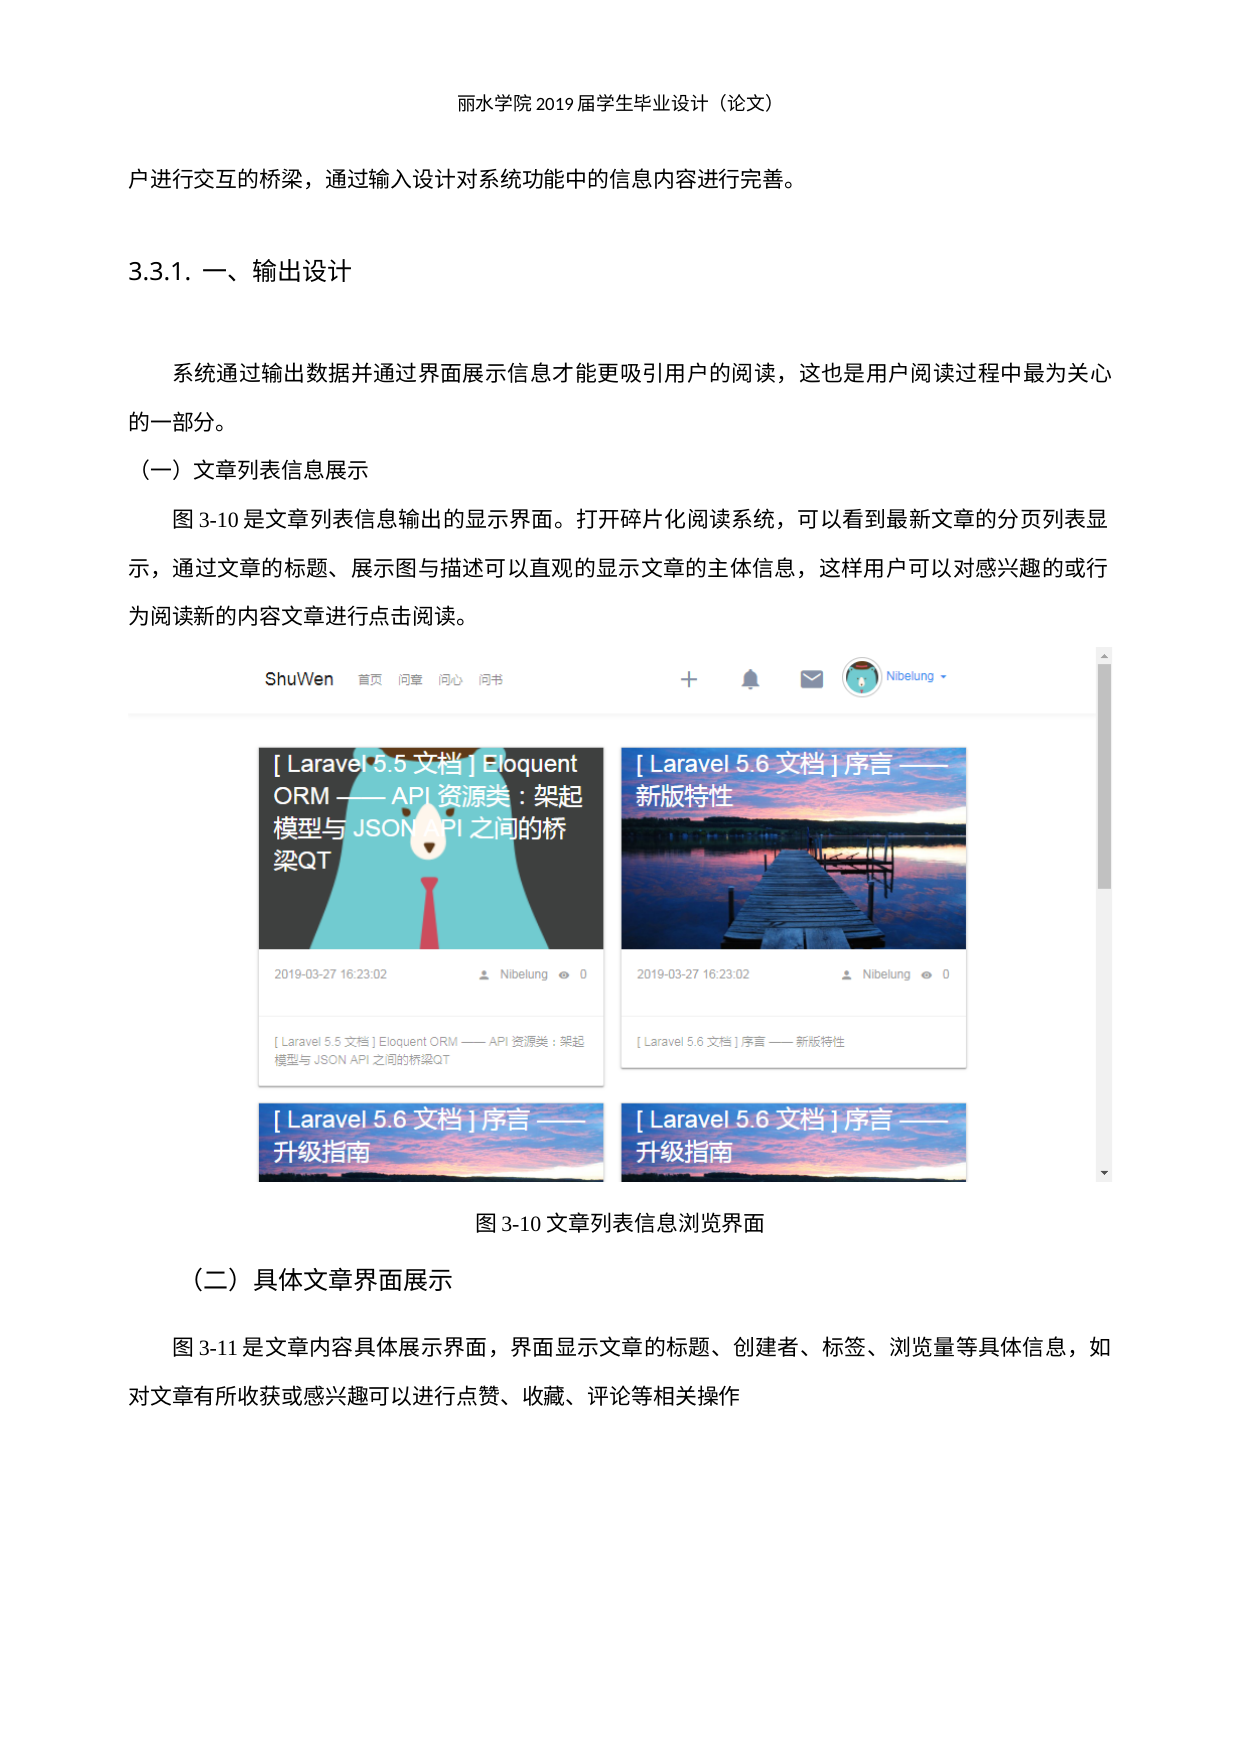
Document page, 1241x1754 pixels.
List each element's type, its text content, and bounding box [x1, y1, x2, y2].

text 图3-10是文章列表信息输出的显示界面。打开碎片化阅读系统，可以看到最新文章的分页列表显示，通过文章的标题、展示图与描述可以直观的显示文章的主体信息，这样用户可以对感兴趣的或行为阅读新的内容文章进行点击阅读。 [128, 501, 1112, 631]
text 系统的输入输出界面设计对用户的使用方式和系统的运行安全都是十分重要的。输出设计是展示系统功能和内容的面板，用户需要的各种信息和数据都是由系统输出来实现的。输入界面是系统与用户进行交互的桥梁，通过输入设计对系统功能中的信息内容进行完善。 [128, 162, 1112, 194]
text 系统通过输出数据并通过界面展示信息才能更吸引用户的阅读，这也是用户阅读过程中最为关心的一部分。 [128, 356, 1112, 437]
text （二）具体文章界面展示 [128, 1246, 1112, 1311]
text 图3-10 文章列表信息浏览界面 [128, 1206, 1112, 1238]
text （一）文章列表信息展示 [128, 453, 1112, 486]
text 图3-11是文章内容具体展示界面，界面显示文章的标题、创建者、标签、浏览量等具体信息，如对文章有所收获或感兴趣可以进行点赞、收藏、评论等相关操作 [128, 1329, 1112, 1411]
subtitle 一、输出设计 [128, 237, 1112, 302]
picture [128, 647, 1113, 1182]
